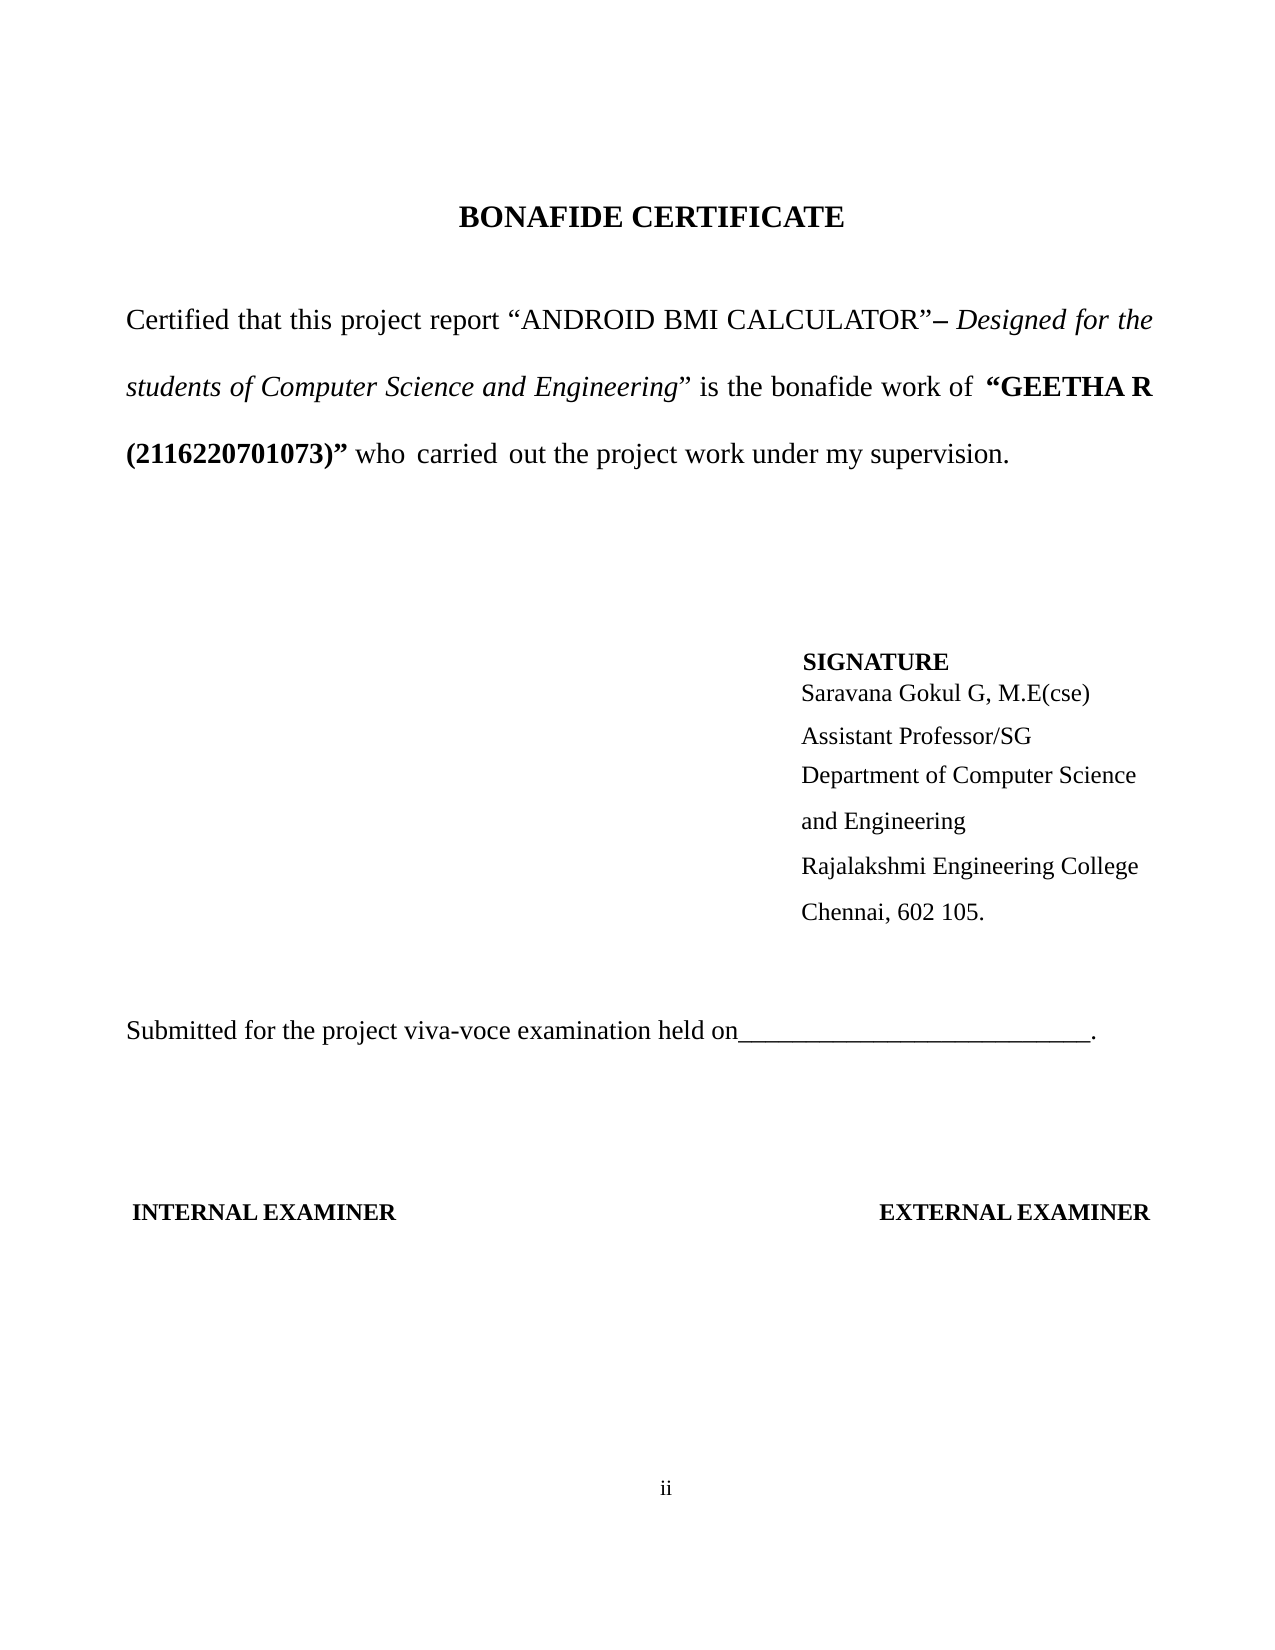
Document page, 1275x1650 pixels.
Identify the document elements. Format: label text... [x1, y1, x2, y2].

text Submitted for the project viva-voce examination held on__________________________. [126, 1014, 1153, 1045]
text Rajalakshmi Engineering College [707, 851, 1185, 880]
text Chennai, 602 105. [707, 897, 1185, 926]
subtitle BONAFIDE CERTIFICATE [193, 198, 1153, 234]
text Certified that this project report “ANDROID BMI CALCULATOR”– Designed for the students of Computer Science and Engineering” is the bonafide work of “GEETHA R (2116220701073)” who carried out the project work under my supervision. [126, 302, 1153, 470]
text INTERNAL EXAMINER EXTERNAL EXAMINER [126, 1198, 1153, 1225]
text Saravana Gokul G, M.E(cse) [801, 678, 1153, 706]
text Department of Computer Science [707, 761, 1185, 789]
text Assistant Professor/SG [801, 721, 1153, 749]
text and Engineering [707, 806, 1185, 835]
text SIGNATURE [126, 647, 1153, 675]
